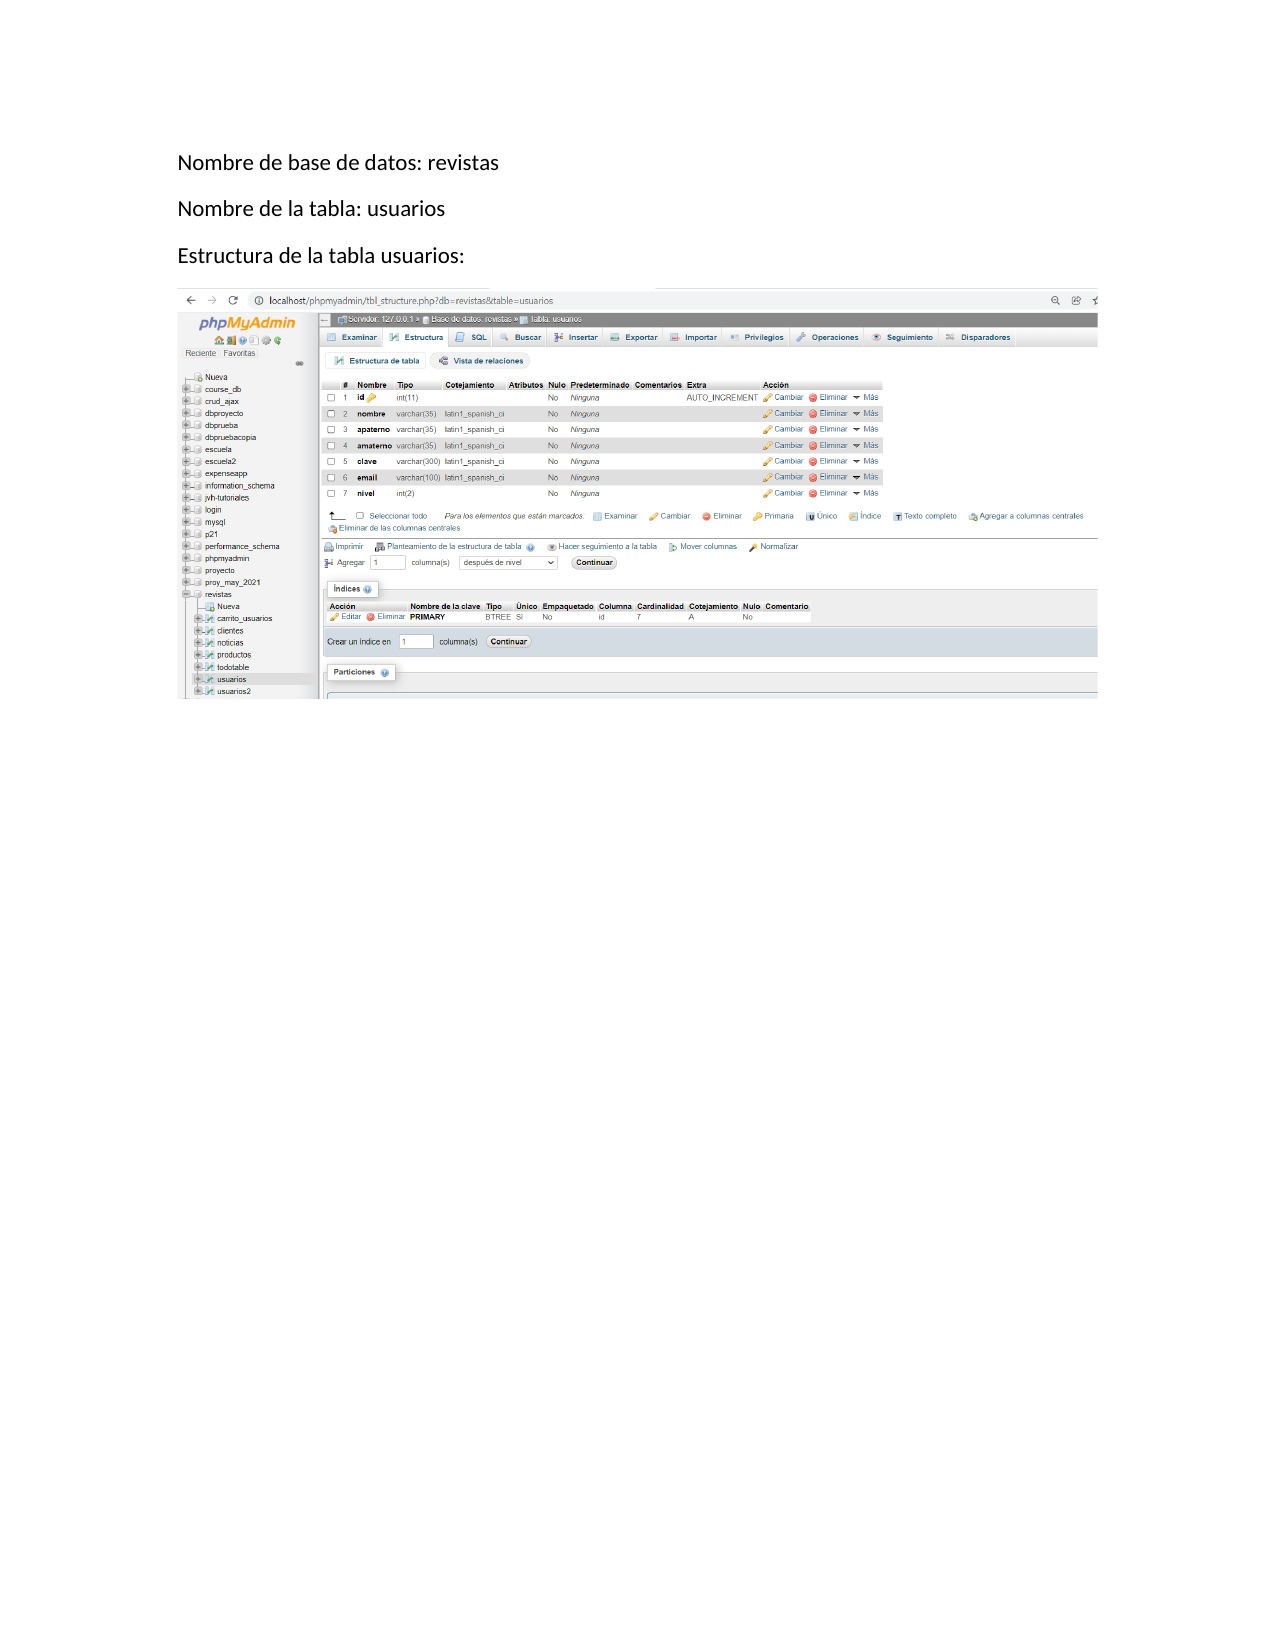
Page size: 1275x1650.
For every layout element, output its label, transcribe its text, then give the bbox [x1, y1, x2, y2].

text Estructura de la tabla usuarios: [177, 241, 1098, 269]
text Nombre de la tabla: usuarios [177, 194, 1098, 222]
picture [177, 288, 1098, 699]
text Nombre de base de datos: revistas [177, 148, 1098, 176]
